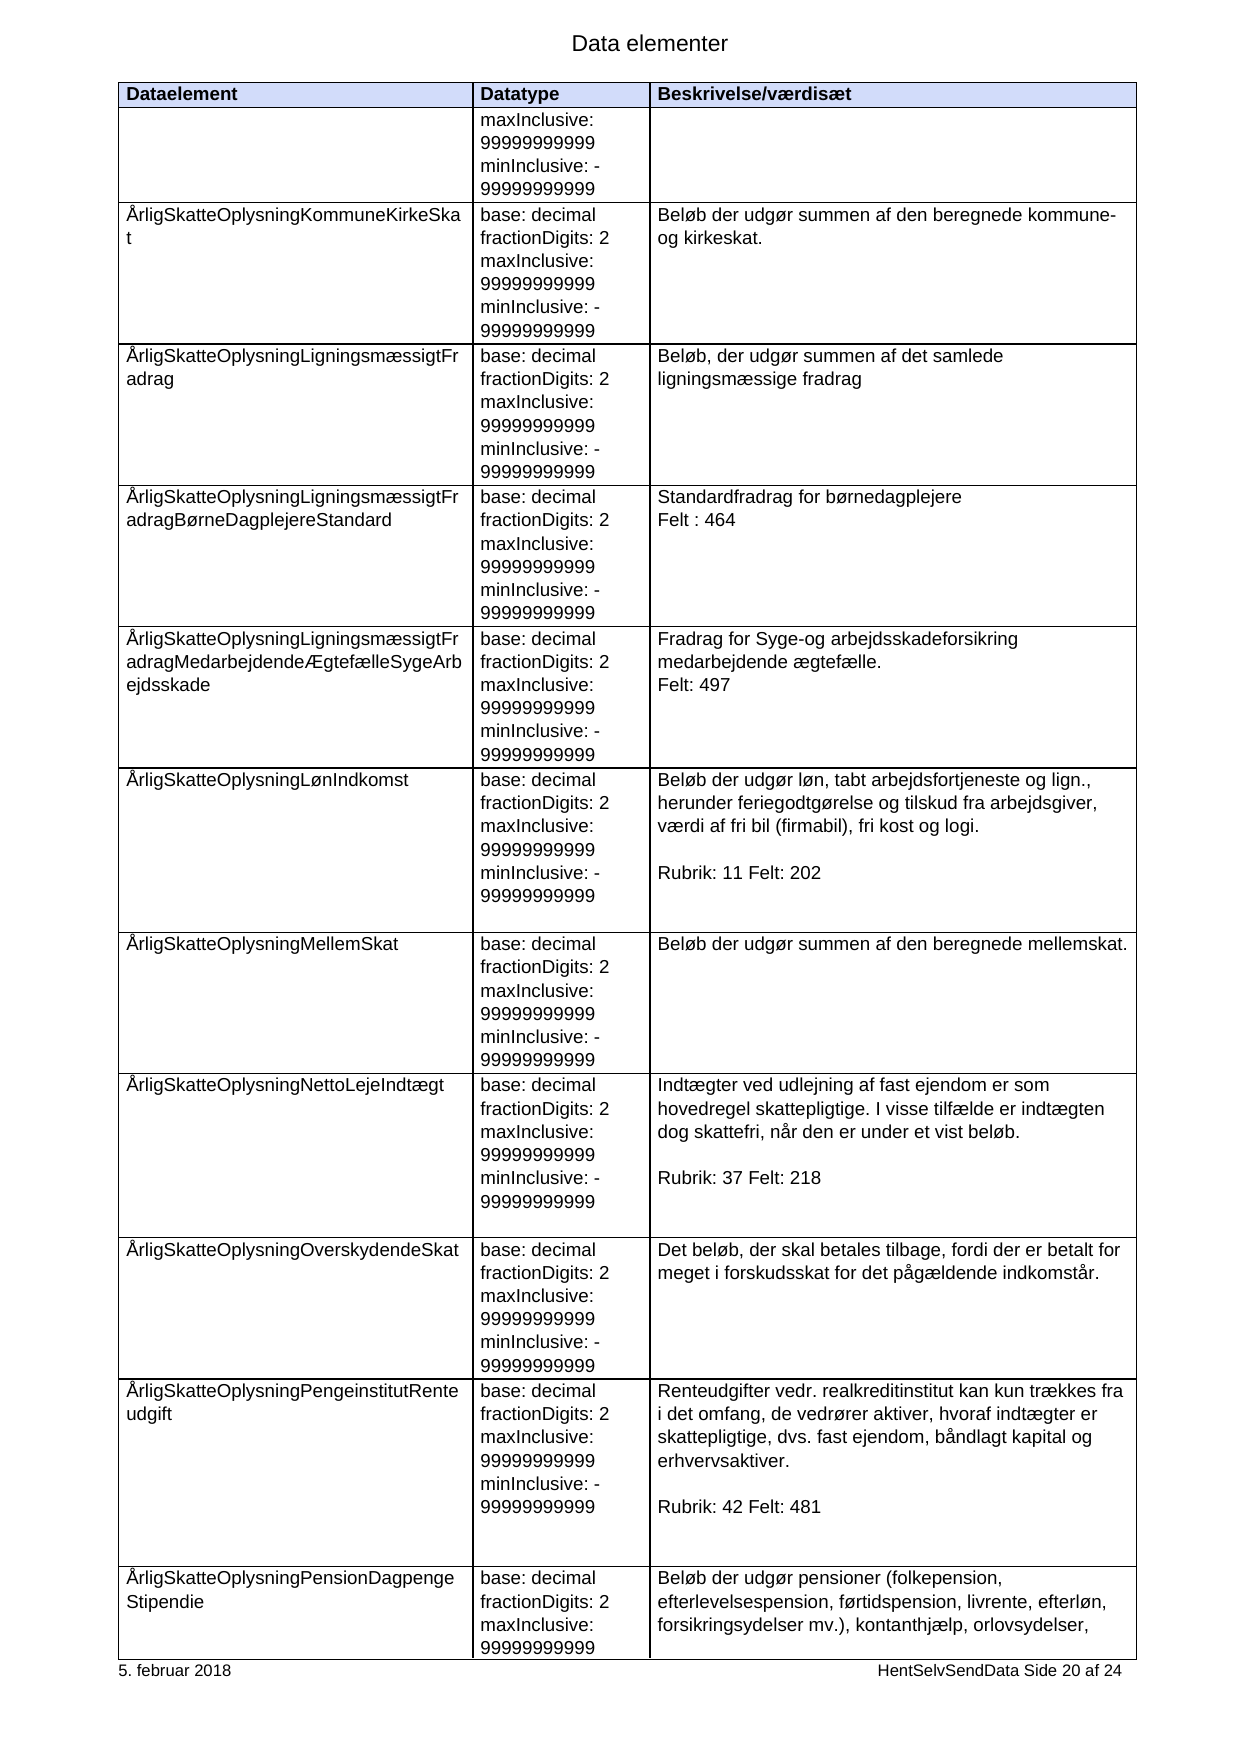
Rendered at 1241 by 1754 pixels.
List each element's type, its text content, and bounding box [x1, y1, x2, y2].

table_cell base: decimal fractionDigits: 2 maxInclusive: 99999999999 minInclusive: -99999999999 [474, 345, 649, 484]
table_cell base: decimal fractionDigits: 2 maxInclusive: 99999999999 minInclusive: -99999999999 [474, 1380, 649, 1566]
table_cell ÅrligSkatteOplysningNettoLejeIndtægt [119, 1074, 472, 1237]
table_cell Indtægter ved udlejning af fast ejendom er som hovedregel skattepligtige. I visse tilfælde er indtægten dog skattefri, når den er under et vist beløb. Rubrik: 37 Felt: 218 [651, 1074, 1136, 1237]
table_cell Standardfradrag for børnedagplejere Felt : 464 [651, 486, 1136, 626]
table_cell Renteudgifter vedr. realkreditinstitut kan kun trækkes fra i det omfang, de vedrører aktiver, hvoraf indtægter er skattepligtige, dvs. fast ejendom, båndlagt kapital og erhvervsaktiver. Rubrik: 42 Felt: 481 [651, 1380, 1136, 1566]
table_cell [651, 1567, 1136, 1658]
table_header Dataelement [119, 83, 472, 107]
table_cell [651, 108, 1136, 202]
table_cell base: decimal fractionDigits: 2 maxInclusive: 99999999999 minInclusive: -99999999999 [474, 486, 649, 626]
table_cell Beløb der udgør summen af den beregnede kommune- og kirkeskat. [651, 203, 1136, 343]
table_cell base: decimal fractionDigits: 2 maxInclusive: 99999999999 minInclusive: -99999999999 [474, 627, 649, 767]
table_cell base: decimal fractionDigits: 2 maxInclusive: 99999999999 minInclusive: -99999999999 [474, 933, 649, 1073]
table_cell ÅrligSkatteOplysningLigningsmæssigtFradragBørneDagplejereStandard [119, 486, 472, 626]
table_cell Beløb der udgør summen af den beregnede mellemskat. [651, 933, 1136, 1073]
table_cell base: decimal fractionDigits: 2 maxInclusive: 99999999999 minInclusive: -99999999999 [474, 1074, 649, 1237]
table_cell ÅrligSkatteOplysningLigningsmæssigtFradragMedarbejdendeÆgtefælleSygeArbejdsskade [119, 627, 472, 767]
table_cell ÅrligSkatteOplysningKommuneKirkeSkat [119, 203, 472, 343]
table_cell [119, 1567, 472, 1658]
table_cell ÅrligSkatteOplysningPengeinstitutRenteudgift [119, 1380, 472, 1566]
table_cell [119, 108, 472, 202]
table_cell base: decimal fractionDigits: 2 maxInclusive: 99999999999 minInclusive: -99999999999 [474, 769, 649, 931]
table_cell Det beløb, der skal betales tilbage, fordi der er betalt for meget i forskudsskat for det pågældende indkomstår. [651, 1238, 1136, 1378]
table_cell ÅrligSkatteOplysningOverskydendeSkat [119, 1238, 472, 1378]
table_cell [474, 108, 649, 202]
table_cell ÅrligSkatteOplysningLønIndkomst [119, 769, 472, 931]
table_cell ÅrligSkatteOplysningMellemSkat [119, 933, 472, 1073]
table_cell Beløb der udgør løn, tabt arbejdsfortjeneste og lign., herunder feriegodtgørelse og tilskud fra arbejdsgiver, værdi af fri bil (firmabil), fri kost og logi. Rubrik: 11 Felt: 202 [651, 769, 1136, 931]
table_cell base: decimal fractionDigits: 2 maxInclusive: 99999999999 minInclusive: -99999999999 [474, 1238, 649, 1378]
table_cell Fradrag for Syge-og arbejdsskadeforsikring medarbejdende ægtefælle. Felt: 497 [651, 627, 1136, 767]
table_header Datatype [474, 83, 649, 107]
table_cell base: decimal fractionDigits: 2 maxInclusive: 99999999999 minInclusive: -99999999999 [474, 203, 649, 343]
table_cell Beløb, der udgør summen af det samlede ligningsmæssige fradrag [651, 345, 1136, 484]
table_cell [474, 1567, 649, 1658]
table_cell ÅrligSkatteOplysningLigningsmæssigtFradrag [119, 345, 472, 484]
table_header Beskrivelse/værdisæt [651, 83, 1136, 107]
